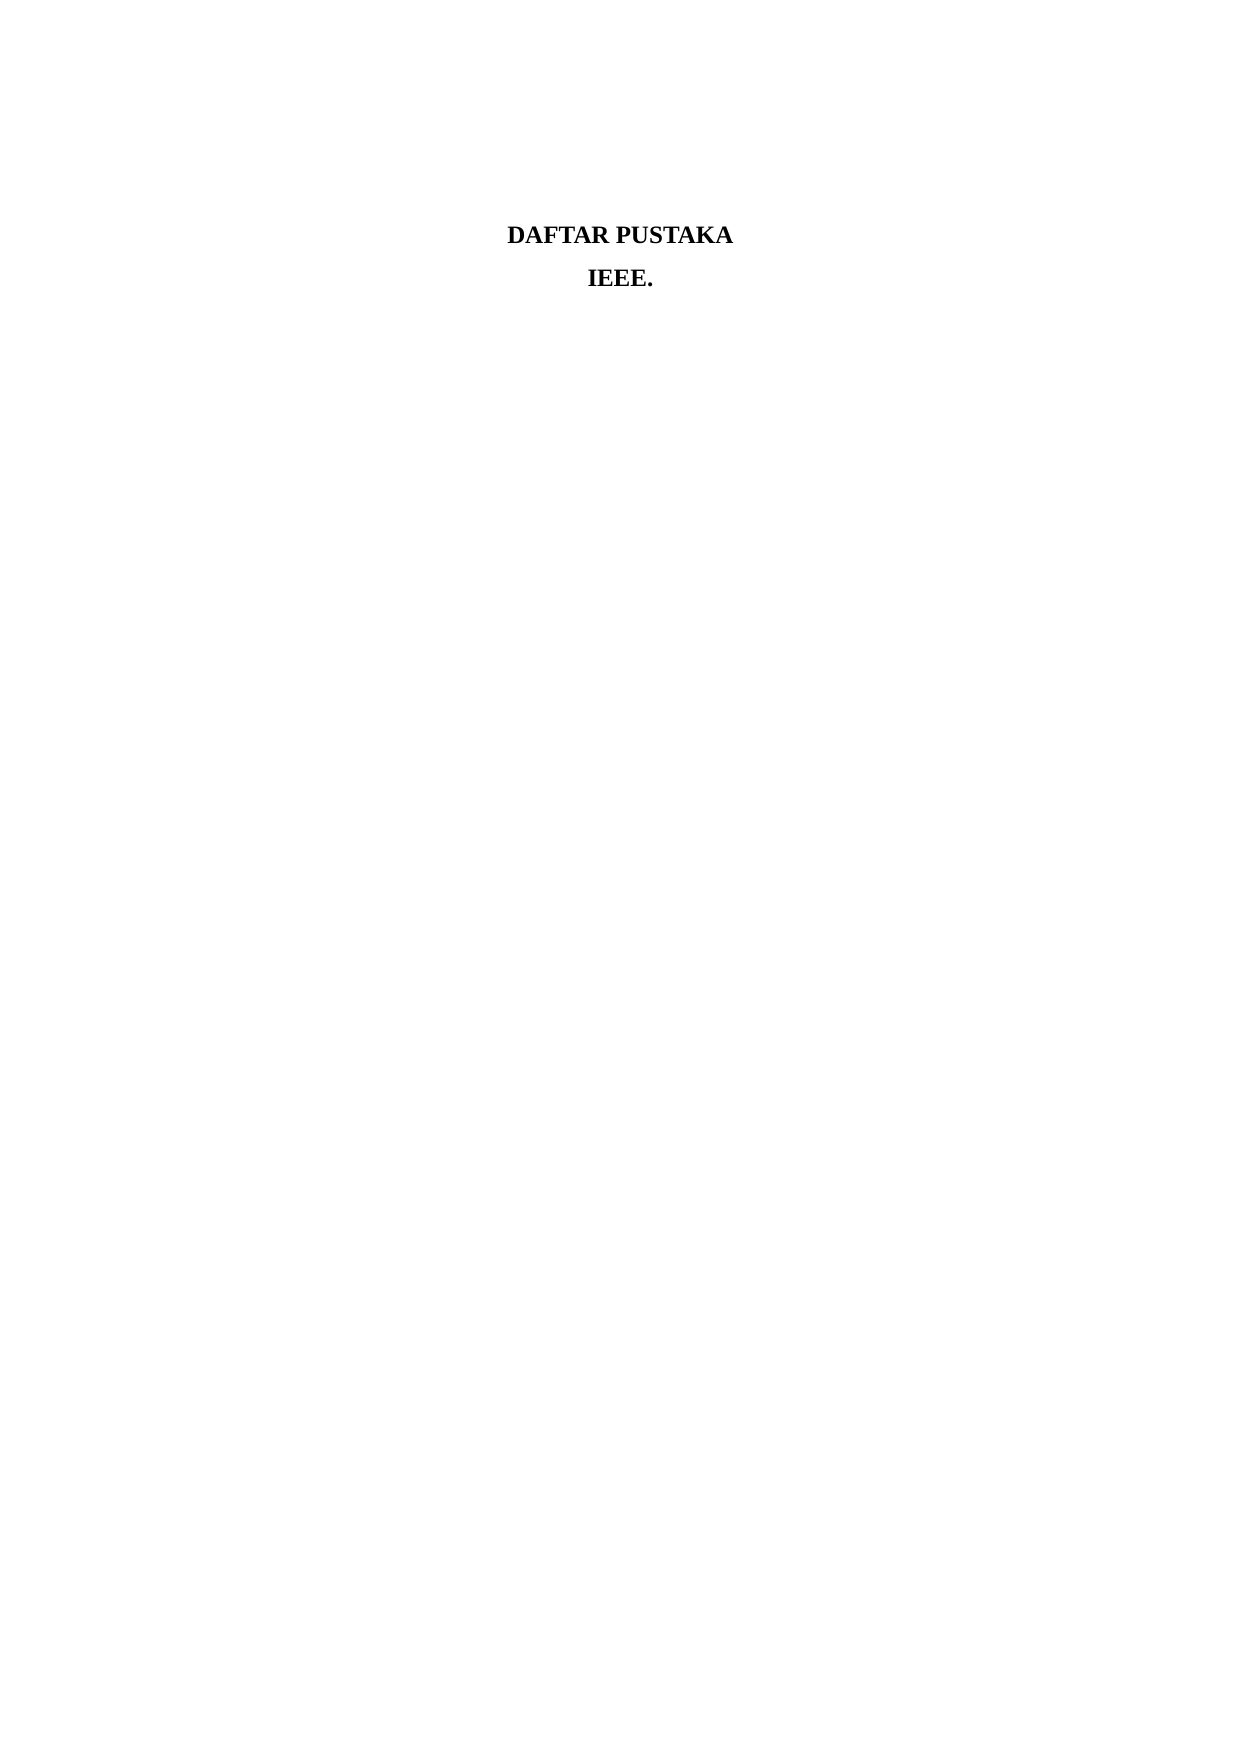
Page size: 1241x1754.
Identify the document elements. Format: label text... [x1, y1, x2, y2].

text IEEE. [177, 263, 1063, 292]
text DAFTAR PUSTAKA [177, 220, 1063, 249]
